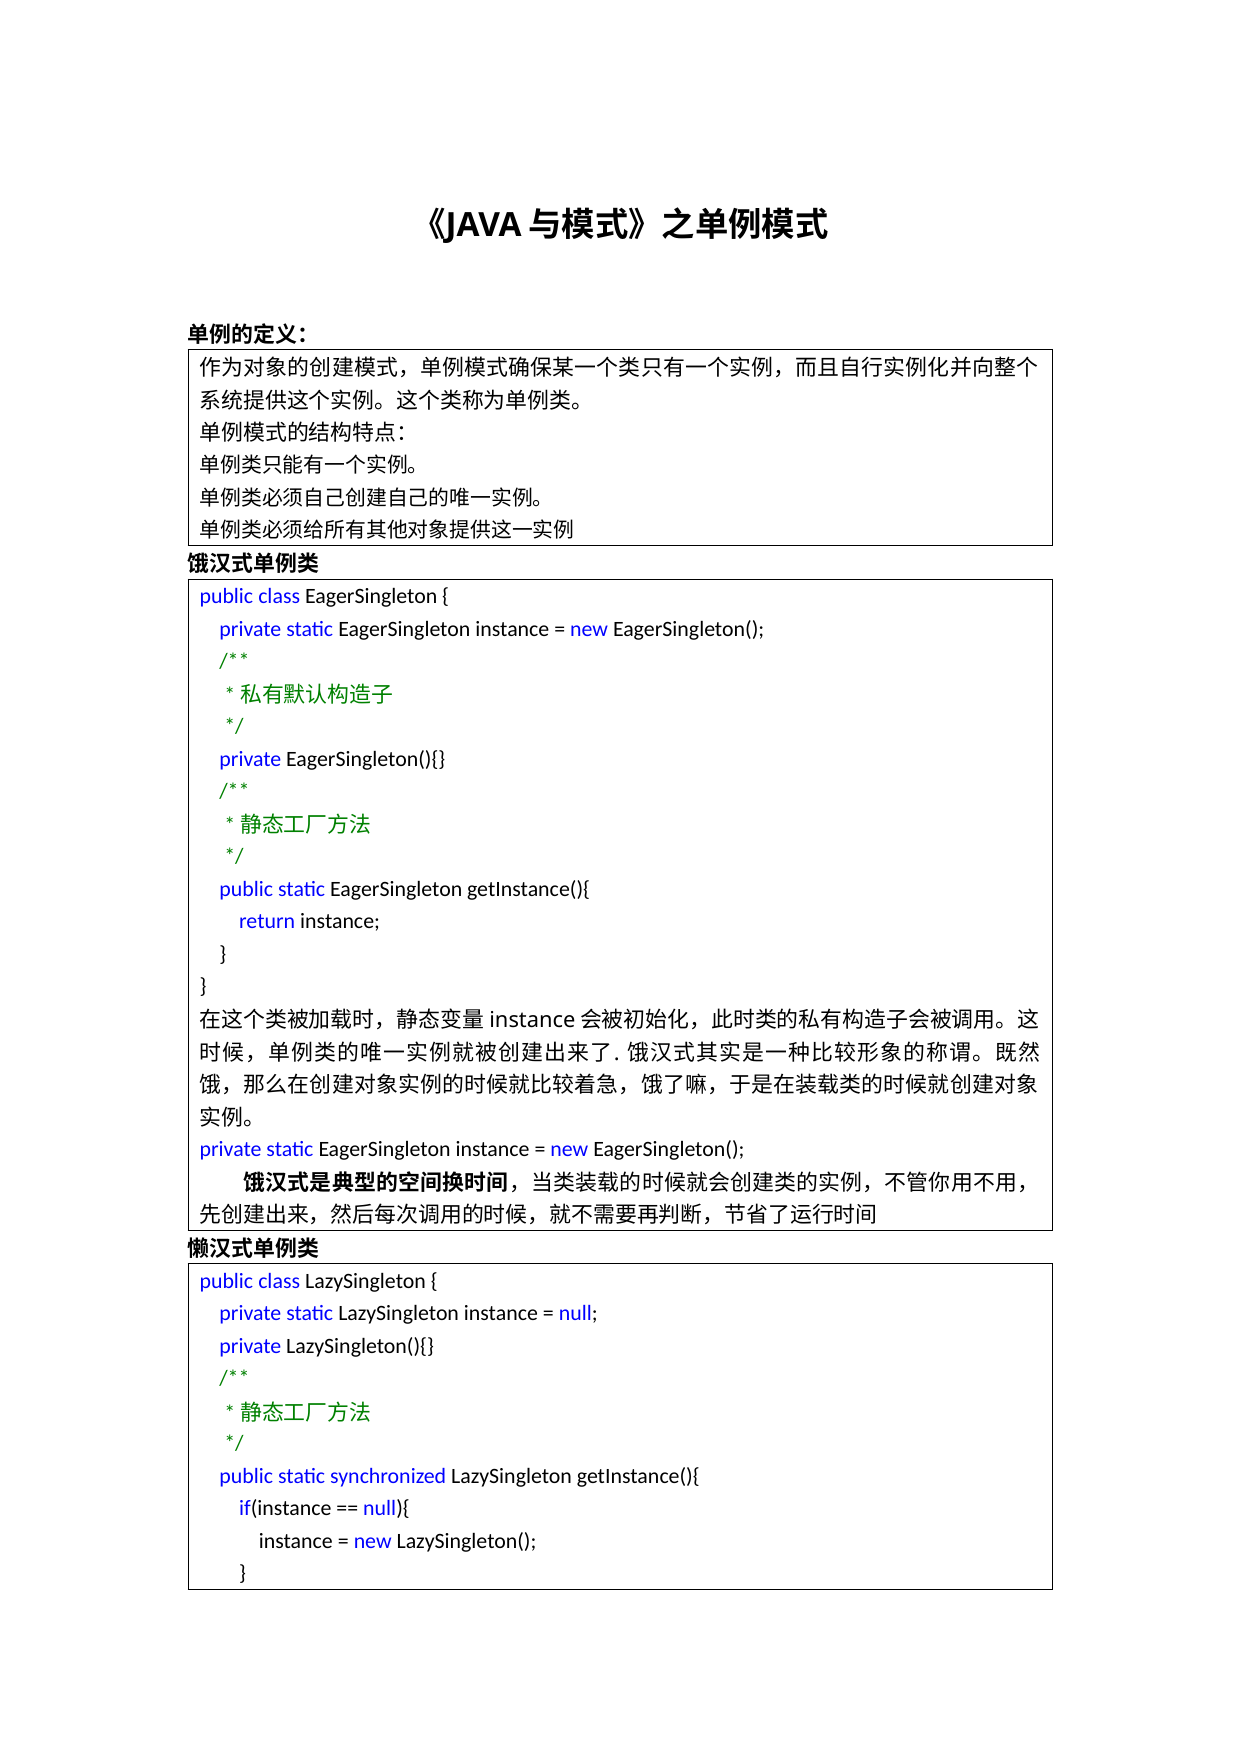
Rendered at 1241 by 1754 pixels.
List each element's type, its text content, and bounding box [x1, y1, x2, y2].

text 单例的定义： [187, 316, 1053, 349]
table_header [189, 1264, 1052, 1589]
table_header 作为对象的创建模式，单例模式确保某一个类只有一个实例，而且自行实例化并向整个系统提供这个实例。这个类称为单例类。 单例模式的结构特点： 单例类只能有一个实例。 单例类必须自己创建自己的唯一实例。 单例类必须给所有其他对象提供这一实例 [189, 350, 1052, 545]
table_header public class EagerSingleton { private static EagerSingleton instance = new EagerSingleton(); /** * 私有默认构造子 */ private EagerSingleton(){} /** * 静态工厂方法 */ public static EagerSingleton getInstance(){ return instance; } } 在这个类被加载时，静态变量instance会被初始化，此时类的私有构造子会被调用。这时候，单例类的唯一实例就被创建出来了. 饿汉式其实是一种比较形象的称谓。既然饿，那么在创建对象实例的时候就比较着急，饿了嘛，于是在装载类的时候就创建对象实例。 private static EagerSingleton instance = new EagerSingleton(); 饿汉式是典型的空间换时间，当类装载的时候就会创建类的实例，不管你用不用，先创建出来，然后每次调用的时候，就不需要再判断，节省了运行时间 [189, 580, 1052, 1229]
text 饿汉式单例类 [187, 546, 1053, 578]
text 懒汉式单例类 [187, 1231, 1053, 1263]
subtitle 《JAVA与模式》之单例模式 [187, 189, 1053, 254]
